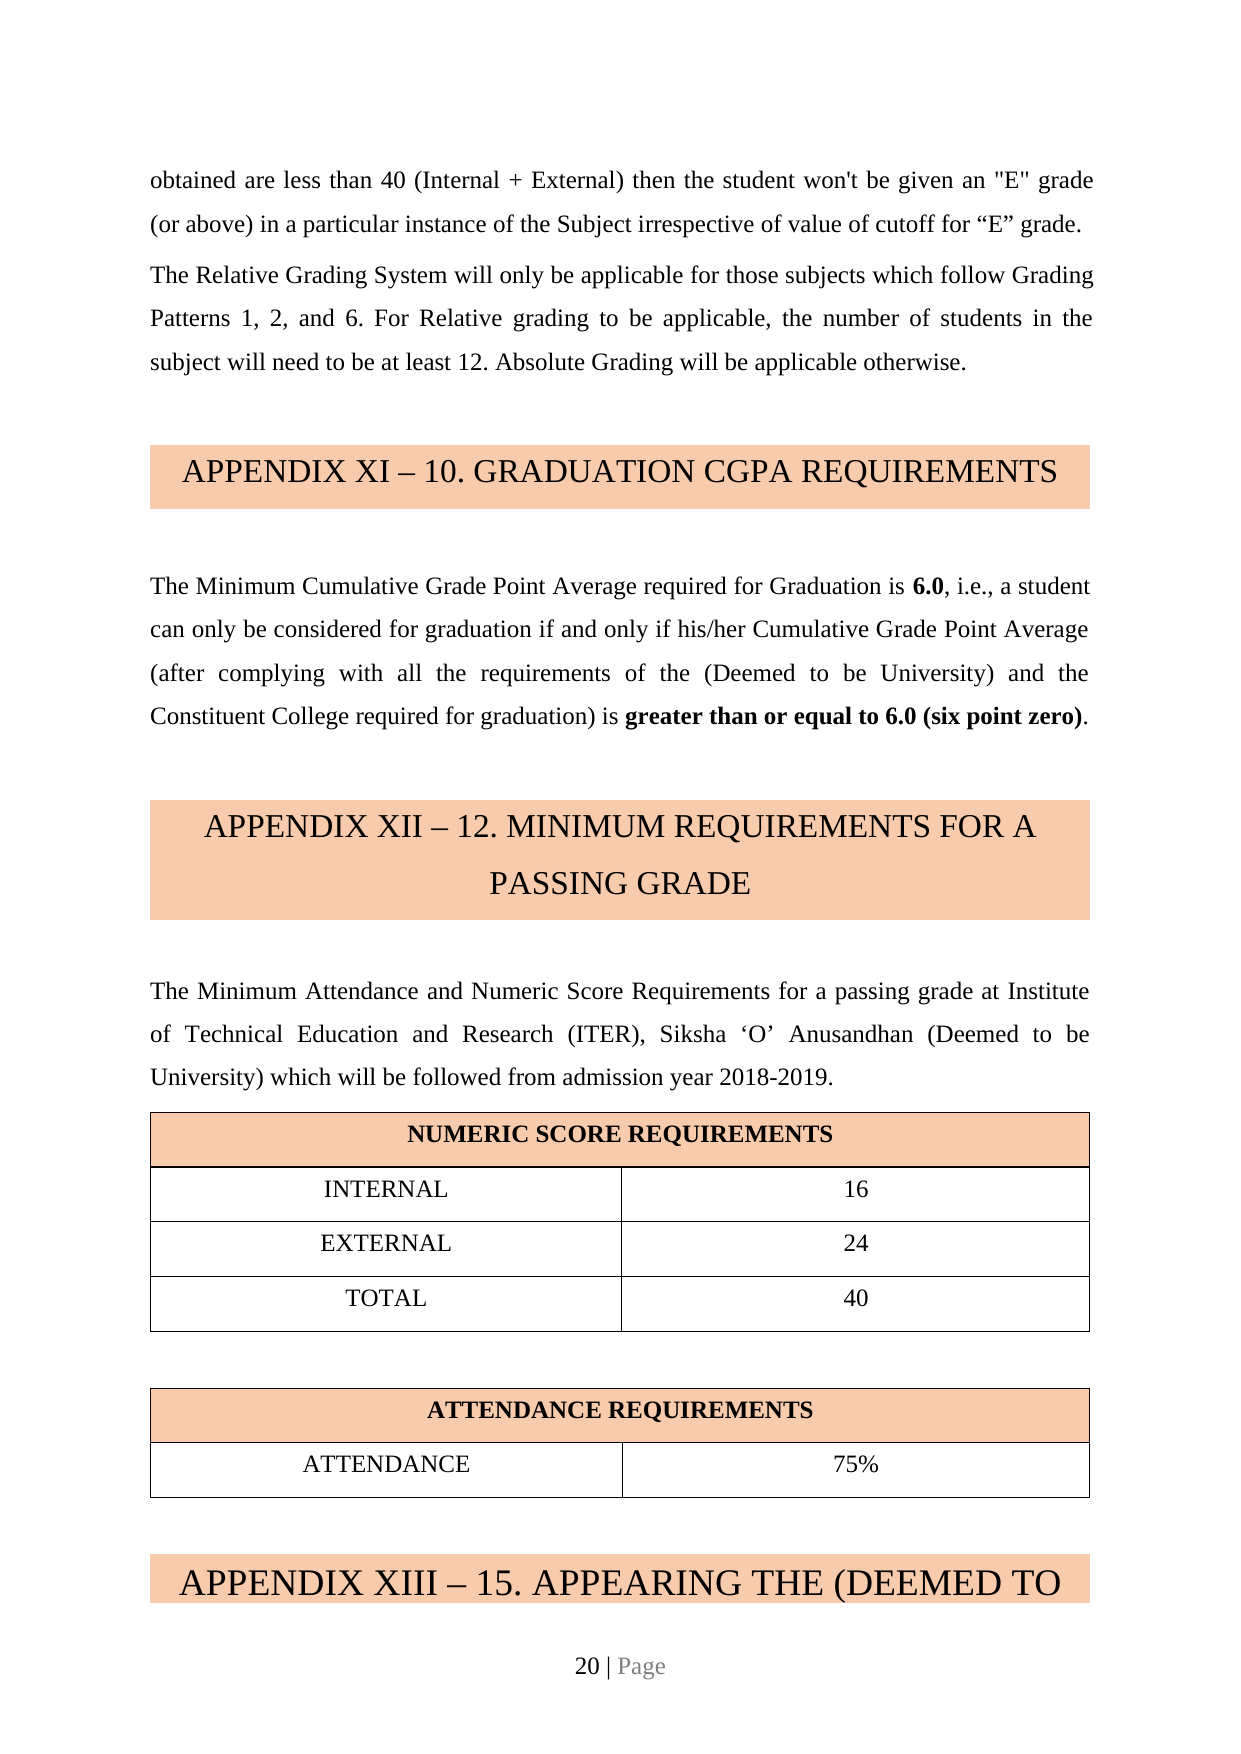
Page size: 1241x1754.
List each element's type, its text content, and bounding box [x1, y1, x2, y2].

table_header NUMERIC SCORE REQUIREMENTS [151, 1113, 1089, 1166]
table_cell 75% [623, 1443, 1089, 1497]
table_cell EXTERNAL [151, 1222, 621, 1276]
table_cell 16 [622, 1168, 1089, 1221]
table_cell TOTAL [151, 1277, 621, 1331]
text The Relative Grading System will only be applicable for those subjects which follow Grading Patterns 1, 2, and 6. For Relative grading to be applicable, the number of students in the subject will need to be at least 12. Absolute Grading will be applicable otherwise. [150, 260, 1095, 375]
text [150, 166, 1095, 237]
table_cell INTERNAL [151, 1168, 621, 1221]
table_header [150, 1554, 1090, 1603]
table_cell ATTENDANCE [151, 1443, 622, 1497]
table_header APPENDIX XII – 12. MINIMUM REQUIREMENTS FOR A PASSING GRADE [150, 800, 1090, 920]
table_cell 24 [622, 1222, 1089, 1276]
text The Minimum Cumulative Grade Point Average required for Graduation is 6.0, i.e., a student can only be considered for graduation if and only if his/her Cumulative Grade Point Average (after complying with all the requirements of the (Deemed to be University) and the Constituent College required for graduation) is greater than or equal to 6.0 (six point zero). [150, 571, 1090, 729]
table_header ATTENDANCE REQUIREMENTS [151, 1389, 1089, 1442]
table_header APPENDIX XI – 10. GRADUATION CGPA REQUIREMENTS [150, 445, 1090, 509]
table_cell 40 [622, 1277, 1089, 1331]
text The Minimum Attendance and Numeric Score Requirements for a passing grade at Institute of Technical Education and Research (ITER), Siksha ‘O’ Anusandhan (Deemed to be University) which will be followed from admission year 2018-2019. [150, 976, 1090, 1091]
